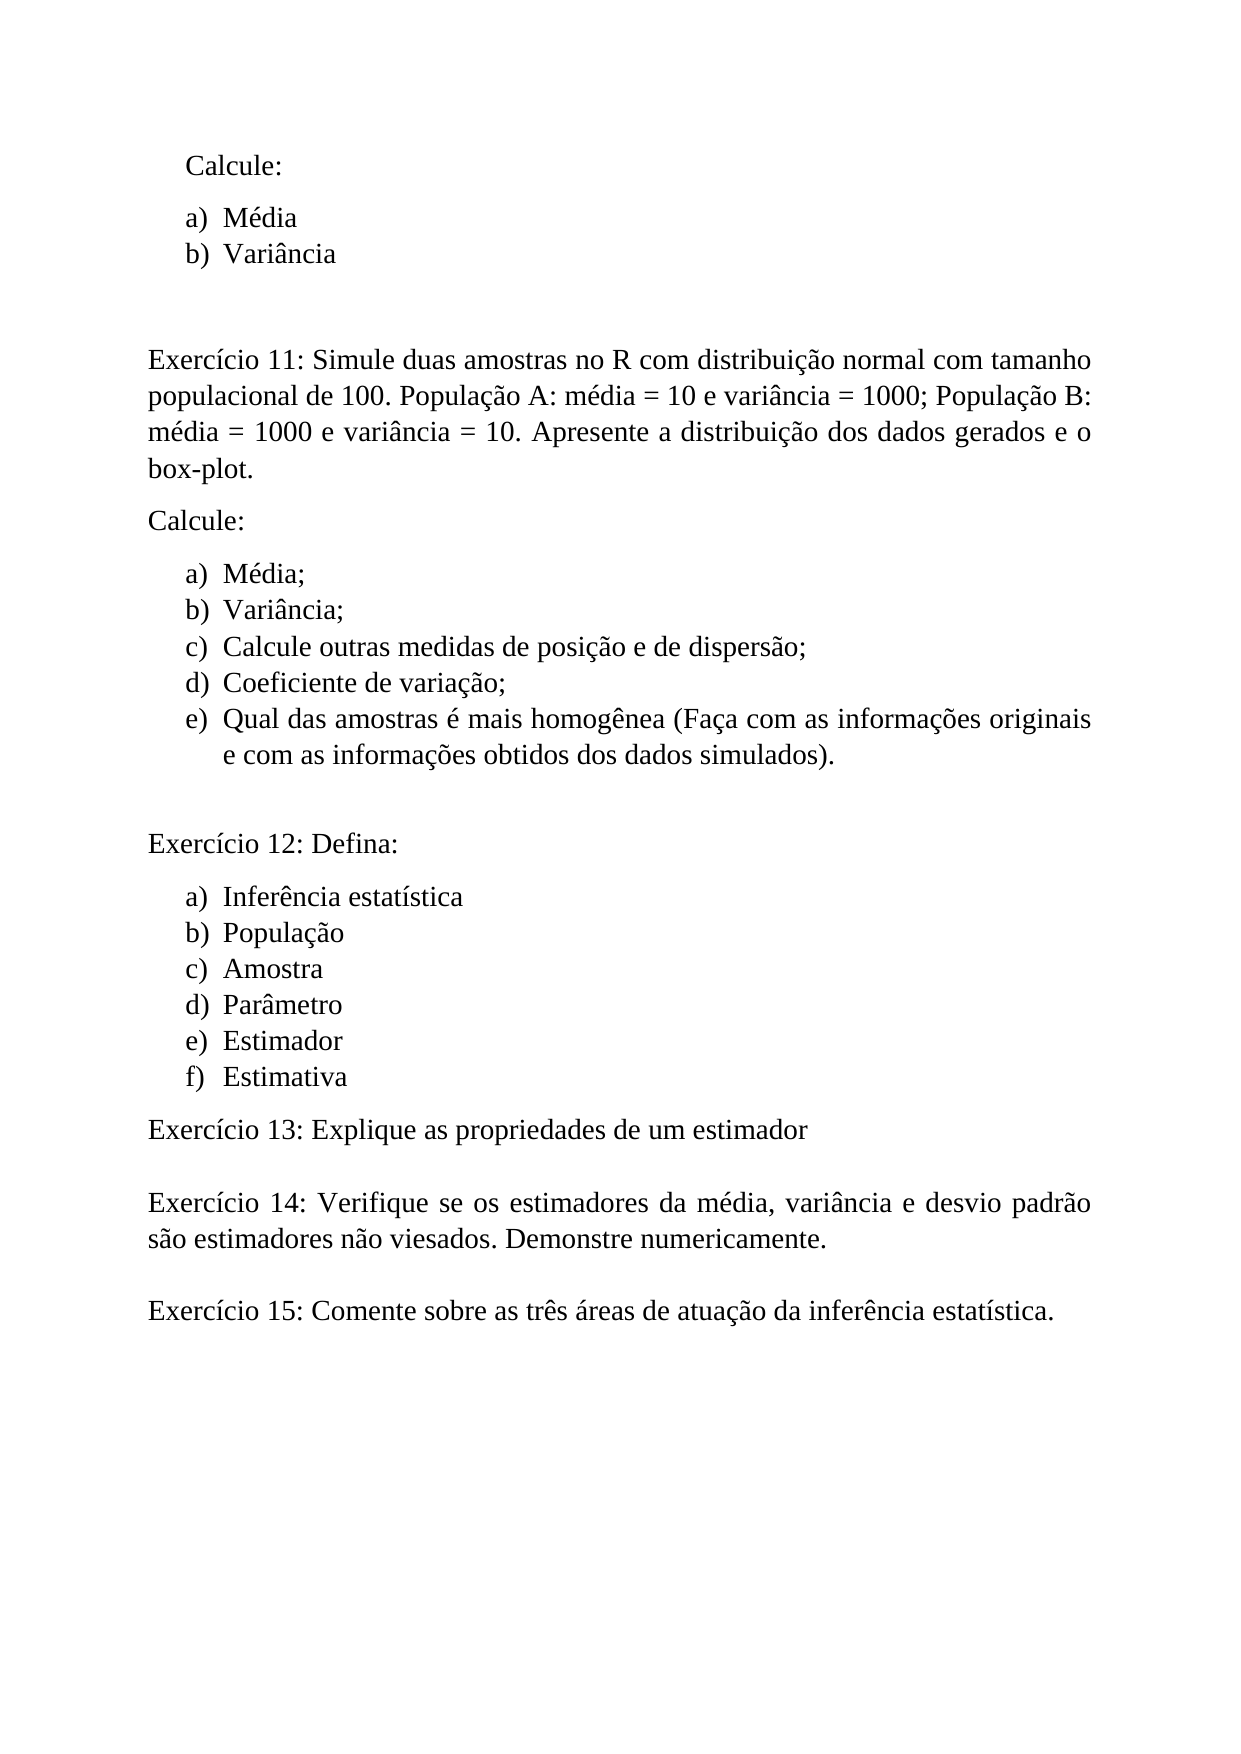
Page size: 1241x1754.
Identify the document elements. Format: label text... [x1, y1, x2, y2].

list População [185, 915, 1092, 948]
list Calcule outras medidas de posição e de dispersão; [185, 629, 1092, 662]
text Exercício 13: Explique as propriedades de um estimador [148, 1112, 1092, 1146]
list Estimador [185, 1023, 1092, 1057]
list Amostra [185, 951, 1092, 985]
text Exercício 14: Verifique se os estimadores da média, variância e desvio padrão são estimadores não viesados. Demonstre numericamente. [148, 1185, 1092, 1254]
list Variância [185, 237, 1092, 270]
text Exercício 15: Comente sobre as três áreas de atuação da inferência estatística. [148, 1293, 1092, 1327]
list Média; [185, 556, 1092, 590]
text Calcule: [148, 148, 1092, 181]
list Qual das amostras é mais homogênea (Faça com as informações originais e com as informações obtidos dos dados simulados). [185, 701, 1092, 771]
text Calcule: [148, 503, 1092, 537]
list Estimativa [185, 1059, 1092, 1093]
list Média [185, 201, 1092, 234]
list Inferência estatística [185, 879, 1092, 912]
text Exercício 12: Defina: [148, 826, 1092, 859]
list Variância; [185, 592, 1092, 626]
list Parâmetro [185, 987, 1092, 1021]
text Exercício 11: Simule duas amostras no R com distribuição normal com tamanho populacional de 100. População A: média = 10 e variância = 1000; População B: média = 1000 e variância = 10. Apresente a distribuição dos dados gerados e o box-plot. [148, 342, 1092, 484]
list Coeficiente de variação; [185, 665, 1092, 698]
